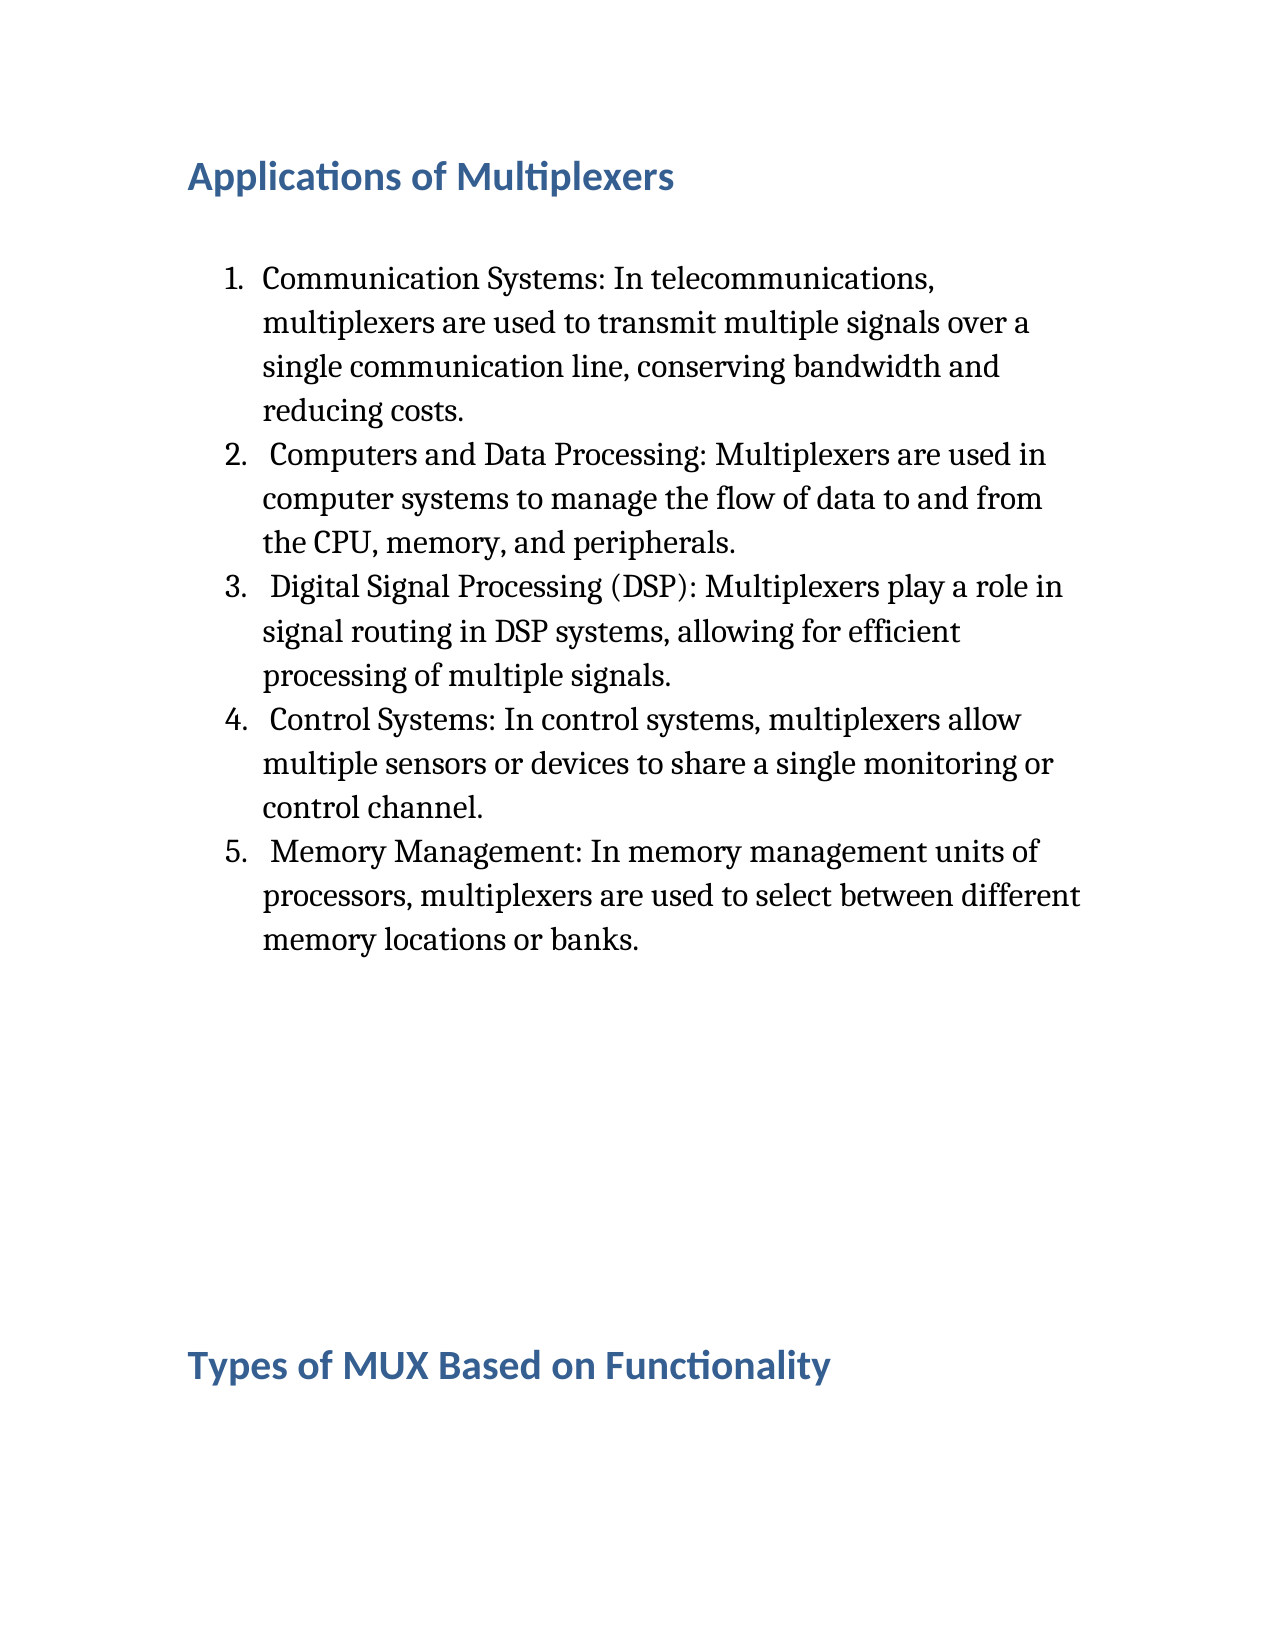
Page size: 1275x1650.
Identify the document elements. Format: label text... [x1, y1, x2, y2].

subtitle Applications of Multiplexers [187, 150, 1087, 201]
list Memory Management: In memory management units of processors, multiplexers are used to select between different memory locations or banks. [225, 832, 1087, 959]
list Digital Signal Processing (DSP): Multiplexers play a role in signal routing in DSP systems, allowing for efficient processing of multiple signals. [225, 568, 1087, 694]
list Computers and Data Processing: Multiplexers are used in computer systems to manage the flow of data to and from the CPU, memory, and peripherals. [225, 436, 1087, 562]
list Control Systems: In control systems, multiplexers allow multiple sensors or devices to share a single monitoring or control channel. [225, 700, 1087, 827]
list Communication Systems: In telecommunications, multiplexers are used to transmit multiple signals over a single communication line, conserving bandwidth and reducing costs. [225, 259, 1087, 430]
subtitle Types of MUX Based on Functionality [187, 1339, 1087, 1390]
